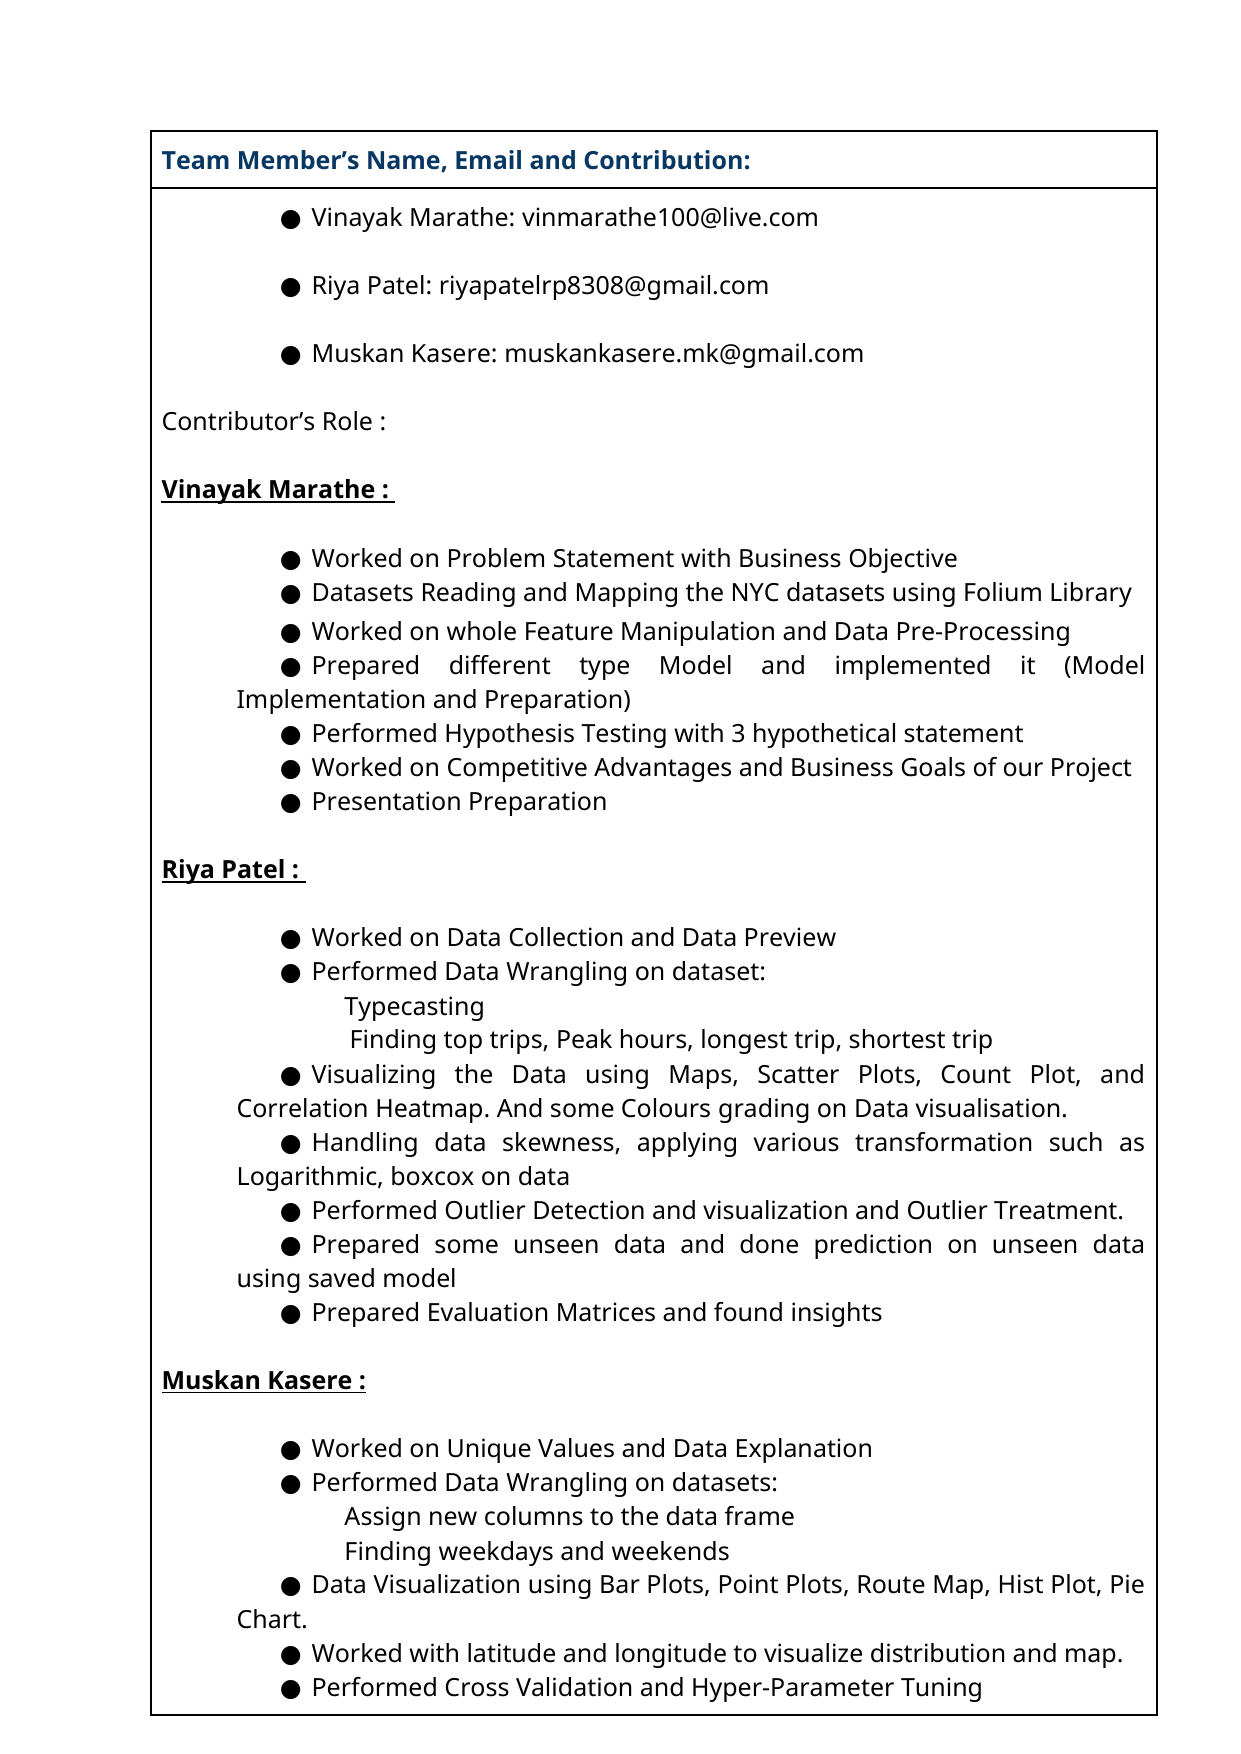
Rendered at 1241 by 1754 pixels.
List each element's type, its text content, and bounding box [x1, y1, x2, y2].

table_header Team Member’s Name, Email and Contribution: [152, 132, 1156, 187]
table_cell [152, 189, 1156, 1714]
